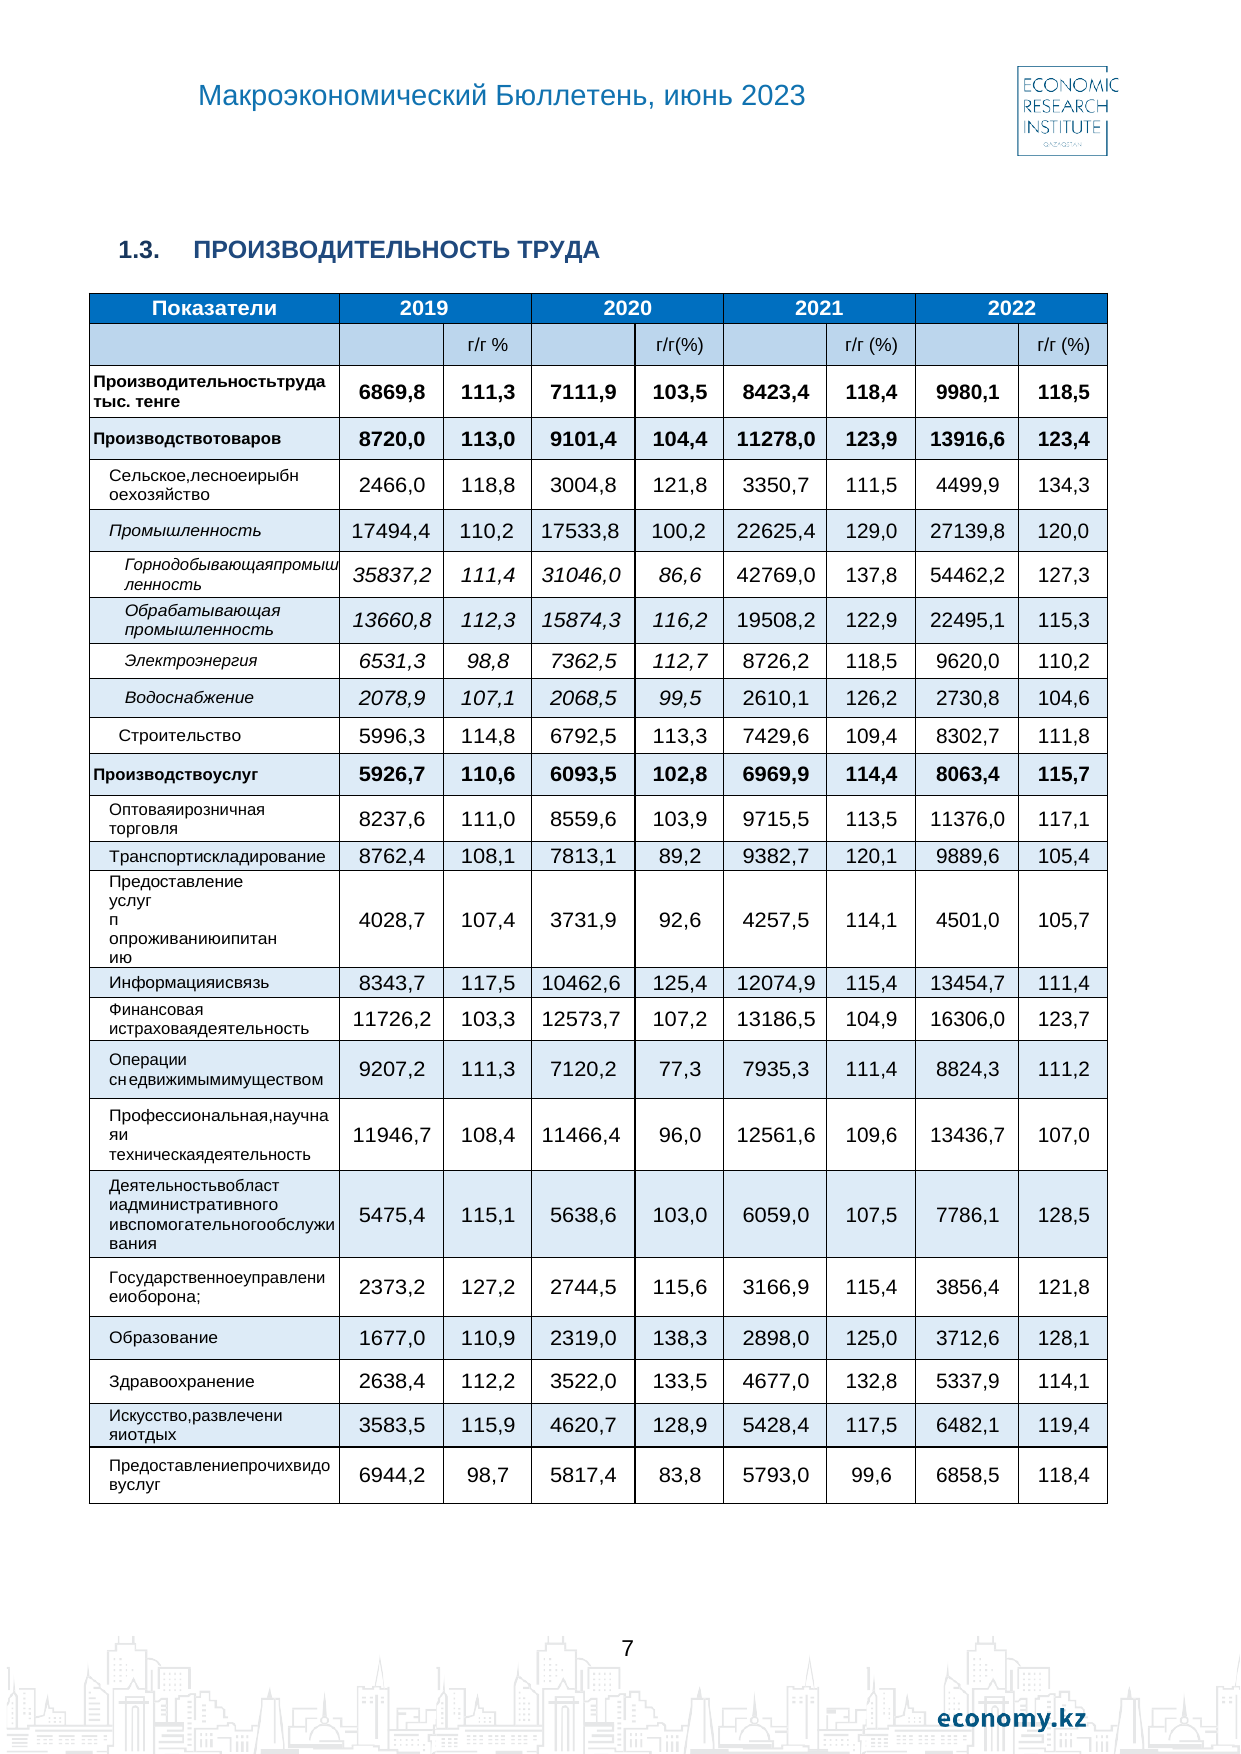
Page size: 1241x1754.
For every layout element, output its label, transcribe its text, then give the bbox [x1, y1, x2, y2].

table_cell 8343,7 [340, 968, 443, 997]
table_cell 9715,5 [724, 796, 826, 841]
table_cell 4499,9 [916, 460, 1018, 509]
table_cell 111,2 [1019, 1041, 1107, 1098]
table_cell 6944,2 [340, 1448, 443, 1503]
table_cell 134,3 [1019, 460, 1107, 509]
table_cell 9382,7 [724, 842, 826, 870]
table_cell 111,0 [444, 796, 531, 841]
table_cell 13186,5 [724, 998, 826, 1039]
table_cell 6858,5 [916, 1448, 1018, 1503]
table_cell 100,2 [636, 510, 723, 551]
table_cell 92,6 [636, 871, 723, 967]
table_cell 111,5 [827, 460, 915, 509]
table_cell 22625,4 [724, 510, 826, 551]
table_cell 13454,7 [916, 968, 1018, 997]
table_cell 133,5 [636, 1360, 723, 1402]
table_cell 9889,6 [916, 842, 1018, 870]
table_cell 125,4 [636, 968, 723, 997]
table_cell Оптоваяирозничная торговля [90, 796, 339, 841]
table_cell 7362,5 [532, 644, 634, 678]
table_cell 5996,3 [340, 718, 443, 753]
table_cell 22495,1 [916, 598, 1018, 643]
table_cell 3004,8 [532, 460, 634, 509]
table_cell 5428,4 [724, 1404, 826, 1446]
table_cell 9101,4 [532, 418, 634, 459]
table_cell 123,9 [827, 418, 915, 459]
table_cell 138,3 [636, 1317, 723, 1359]
table_cell 115,6 [636, 1258, 723, 1316]
table_cell 5793,0 [724, 1448, 826, 1503]
table_cell г/г(%) [636, 324, 723, 365]
table_cell 123,7 [1019, 998, 1107, 1039]
table_cell 9620,0 [916, 644, 1018, 678]
table_cell Транспортискладирование [90, 842, 339, 870]
table_cell 2068,5 [532, 679, 634, 717]
table_cell 109,6 [827, 1099, 915, 1170]
table_cell 118,4 [827, 366, 915, 417]
table_cell 3712,6 [916, 1317, 1018, 1359]
table_cell 3350,7 [724, 460, 826, 509]
table_cell 11726,2 [340, 998, 443, 1039]
table_cell 115,4 [827, 968, 915, 997]
table_cell 96,0 [636, 1099, 723, 1170]
table_cell Финансовая истраховаядеятельность [90, 998, 339, 1039]
table_cell 5337,9 [916, 1360, 1018, 1402]
table_cell 4620,7 [532, 1404, 634, 1446]
table_cell г/г (%) [827, 324, 915, 365]
table_cell Водоснабжение [90, 679, 339, 717]
table_cell г/г % [444, 324, 531, 365]
table_cell 105,4 [1019, 842, 1107, 870]
table_cell 120,0 [1019, 510, 1107, 551]
table_cell 128,9 [636, 1404, 723, 1446]
table_cell 3522,0 [532, 1360, 634, 1402]
table_cell 2638,4 [340, 1360, 443, 1402]
table_cell 111,8 [1019, 718, 1107, 753]
table_cell 2898,0 [724, 1317, 826, 1359]
table_cell 104,4 [636, 418, 723, 459]
table_cell 89,2 [636, 842, 723, 870]
table_cell 4501,0 [916, 871, 1018, 967]
table_cell 121,8 [1019, 1258, 1107, 1316]
table_cell 15874,3 [532, 598, 634, 643]
table_cell 5817,4 [532, 1448, 634, 1503]
table_cell 16306,0 [916, 998, 1018, 1039]
table_cell 6792,5 [532, 718, 634, 753]
table_cell 107,0 [1019, 1099, 1107, 1170]
table_cell 117,5 [444, 968, 531, 997]
table_cell 109,4 [827, 718, 915, 753]
table_cell 102,8 [636, 754, 723, 795]
table_cell 99,6 [827, 1448, 915, 1503]
table_cell 127,3 [1019, 552, 1107, 597]
table_cell 9207,2 [340, 1041, 443, 1098]
table_cell 19508,2 [724, 598, 826, 643]
table_cell Здравоохранение [90, 1360, 339, 1402]
table_header 2022 [916, 294, 1107, 323]
table_cell 8559,6 [532, 796, 634, 841]
table_cell 132,8 [827, 1360, 915, 1402]
table_cell 123,4 [1019, 418, 1107, 459]
table_cell 86,6 [636, 552, 723, 597]
table_cell 103,0 [636, 1171, 723, 1257]
table_cell 128,5 [1019, 1171, 1107, 1257]
table_cell 111,4 [444, 552, 531, 597]
table_cell 98,8 [444, 644, 531, 678]
table_cell 110,6 [444, 754, 531, 795]
table_cell 35837,2 [340, 552, 443, 597]
table_cell 6059,0 [724, 1171, 826, 1257]
table_cell 103,5 [636, 366, 723, 417]
picture [5, 1632, 1241, 1754]
table_cell Производствоуслуг [90, 754, 339, 795]
table_cell 114,4 [827, 754, 915, 795]
table_header 2021 [724, 294, 915, 323]
table_cell 111,3 [444, 1041, 531, 1098]
table_cell 3856,4 [916, 1258, 1018, 1316]
table_cell 17494,4 [340, 510, 443, 551]
table_cell 110,9 [444, 1317, 531, 1359]
table_cell 116,2 [636, 598, 723, 643]
table_cell 7429,6 [724, 718, 826, 753]
table_cell 11278,0 [724, 418, 826, 459]
table_cell 107,1 [444, 679, 531, 717]
table_cell 6869,8 [340, 366, 443, 417]
table_cell 11466,4 [532, 1099, 634, 1170]
table_cell 6969,9 [724, 754, 826, 795]
table_cell 7120,2 [532, 1041, 634, 1098]
table_cell 110,2 [444, 510, 531, 551]
table_cell 7813,1 [532, 842, 634, 870]
table_cell 11376,0 [916, 796, 1018, 841]
table_cell 108,1 [444, 842, 531, 870]
table_cell 105,7 [1019, 871, 1107, 967]
table_cell 8302,7 [916, 718, 1018, 753]
table_cell 54462,2 [916, 552, 1018, 597]
table_cell 107,4 [444, 871, 531, 967]
table_cell 11946,7 [340, 1099, 443, 1170]
table_cell 112,2 [444, 1360, 531, 1402]
table_cell 2373,2 [340, 1258, 443, 1316]
table_cell 127,2 [444, 1258, 531, 1316]
picture [1017, 66, 1119, 156]
table_cell 118,8 [444, 460, 531, 509]
table_cell 99,5 [636, 679, 723, 717]
table_cell Деятельностьвобластиадминистративного ивспомогательногообслуживания [90, 1171, 339, 1257]
table_cell 119,4 [1019, 1404, 1107, 1446]
table_cell 114,8 [444, 718, 531, 753]
table_cell 13436,7 [916, 1099, 1018, 1170]
table_cell 12074,9 [724, 968, 826, 997]
table_cell 125,0 [827, 1317, 915, 1359]
table_cell [340, 324, 443, 365]
table_cell 4028,7 [340, 871, 443, 967]
table_cell 7111,9 [532, 366, 634, 417]
table_cell 17533,8 [532, 510, 634, 551]
table_cell [724, 324, 826, 365]
table_cell 104,9 [827, 998, 915, 1039]
table_cell 111,4 [827, 1041, 915, 1098]
table_cell 129,0 [827, 510, 915, 551]
table_cell 118,5 [1019, 366, 1107, 417]
table_cell 122,9 [827, 598, 915, 643]
table_cell Строительство [90, 718, 339, 753]
table_cell 121,8 [636, 460, 723, 509]
table_cell 8063,4 [916, 754, 1018, 795]
table_cell 8762,4 [340, 842, 443, 870]
table_cell 3166,9 [724, 1258, 826, 1316]
table_cell 115,7 [1019, 754, 1107, 795]
table_cell 118,5 [827, 644, 915, 678]
table_cell 117,1 [1019, 796, 1107, 841]
table_cell 126,2 [827, 679, 915, 717]
table_cell 2078,9 [340, 679, 443, 717]
table_cell 2744,5 [532, 1258, 634, 1316]
table_header 2020 [532, 294, 723, 323]
table_cell 3583,5 [340, 1404, 443, 1446]
table_cell 6093,5 [532, 754, 634, 795]
table_cell 8720,0 [340, 418, 443, 459]
table_cell 137,8 [827, 552, 915, 597]
table_cell 111,3 [444, 366, 531, 417]
table_cell Обрабатывающая промышленность [90, 598, 339, 643]
table_cell 115,1 [444, 1171, 531, 1257]
table_cell Информацияисвязь [90, 968, 339, 997]
table_cell 111,4 [1019, 968, 1107, 997]
table_cell 110,2 [1019, 644, 1107, 678]
table_cell 128,1 [1019, 1317, 1107, 1359]
table_cell 118,4 [1019, 1448, 1107, 1503]
subtitle Производительность труда [118, 235, 1139, 264]
table_cell 13660,8 [340, 598, 443, 643]
table_cell 7935,3 [724, 1041, 826, 1098]
table_cell 108,4 [444, 1099, 531, 1170]
table_cell Электроэнергия [90, 644, 339, 678]
table_cell Сельское,лесноеирыбноехозяйство [90, 460, 339, 509]
table_cell 115,4 [827, 1258, 915, 1316]
table_cell Профессиональная,научнаяи техническаядеятельность [90, 1099, 339, 1170]
table_cell 4677,0 [724, 1360, 826, 1402]
table_cell Производствотоваров [90, 418, 339, 459]
table_cell 113,3 [636, 718, 723, 753]
table_cell 120,1 [827, 842, 915, 870]
table_cell 8423,4 [724, 366, 826, 417]
table_cell 27139,8 [916, 510, 1018, 551]
table_cell Горнодобывающаяпромышленность [90, 552, 339, 597]
table_cell 114,1 [1019, 1360, 1107, 1402]
table_cell 112,7 [636, 644, 723, 678]
table_cell Промышленность [90, 510, 339, 551]
table_cell 103,9 [636, 796, 723, 841]
table_cell 3731,9 [532, 871, 634, 967]
table_cell 8726,2 [724, 644, 826, 678]
table_cell 13916,6 [916, 418, 1018, 459]
table_header 2019 [340, 294, 531, 323]
table_cell 8237,6 [340, 796, 443, 841]
table_cell 113,0 [444, 418, 531, 459]
table_cell 6482,1 [916, 1404, 1018, 1446]
table_cell 83,8 [636, 1448, 723, 1503]
table_cell Образование [90, 1317, 339, 1359]
table_cell Производительностьтруда тыс. тенге [90, 366, 339, 417]
table_cell 10462,6 [532, 968, 634, 997]
table_cell 98,7 [444, 1448, 531, 1503]
table_cell 103,3 [444, 998, 531, 1039]
table_cell 77,3 [636, 1041, 723, 1098]
table_cell 12573,7 [532, 998, 634, 1039]
table_cell 1677,0 [340, 1317, 443, 1359]
table_cell 2730,8 [916, 679, 1018, 717]
table_cell Искусство,развлеченияиотдых [90, 1404, 339, 1446]
table_cell 117,5 [827, 1404, 915, 1446]
table_cell 5638,6 [532, 1171, 634, 1257]
table_cell 6531,3 [340, 644, 443, 678]
table_cell 115,3 [1019, 598, 1107, 643]
table_cell 113,5 [827, 796, 915, 841]
table_cell 2319,0 [532, 1317, 634, 1359]
table_cell 4257,5 [724, 871, 826, 967]
table_cell 42769,0 [724, 552, 826, 597]
table_cell [916, 324, 1018, 365]
table_cell Операцииснедвижимымимуществом [90, 1041, 339, 1098]
table_cell 8824,3 [916, 1041, 1018, 1098]
table_cell [90, 324, 339, 365]
table_cell 107,2 [636, 998, 723, 1039]
table_cell 107,5 [827, 1171, 915, 1257]
table_cell 31046,0 [532, 552, 634, 597]
table_cell 7786,1 [916, 1171, 1018, 1257]
table_cell 112,3 [444, 598, 531, 643]
table_cell [532, 324, 634, 365]
table_cell 9980,1 [916, 366, 1018, 417]
table_cell 2466,0 [340, 460, 443, 509]
table_cell 115,9 [444, 1404, 531, 1446]
table_cell 12561,6 [724, 1099, 826, 1170]
table_cell 114,1 [827, 871, 915, 967]
table_cell г/г (%) [1019, 324, 1107, 365]
table_cell 104,6 [1019, 679, 1107, 717]
table_cell Предоставлениепрочихвидовуслуг [90, 1448, 339, 1503]
table_cell 2610,1 [724, 679, 826, 717]
table_cell 5926,7 [340, 754, 443, 795]
table_cell Предоставление услуг попроживаниюипитанию [90, 871, 339, 967]
table_cell 5475,4 [340, 1171, 443, 1257]
table_header Показатели [90, 294, 339, 323]
table_cell Государственноеуправлениеиоборона; [90, 1258, 339, 1316]
